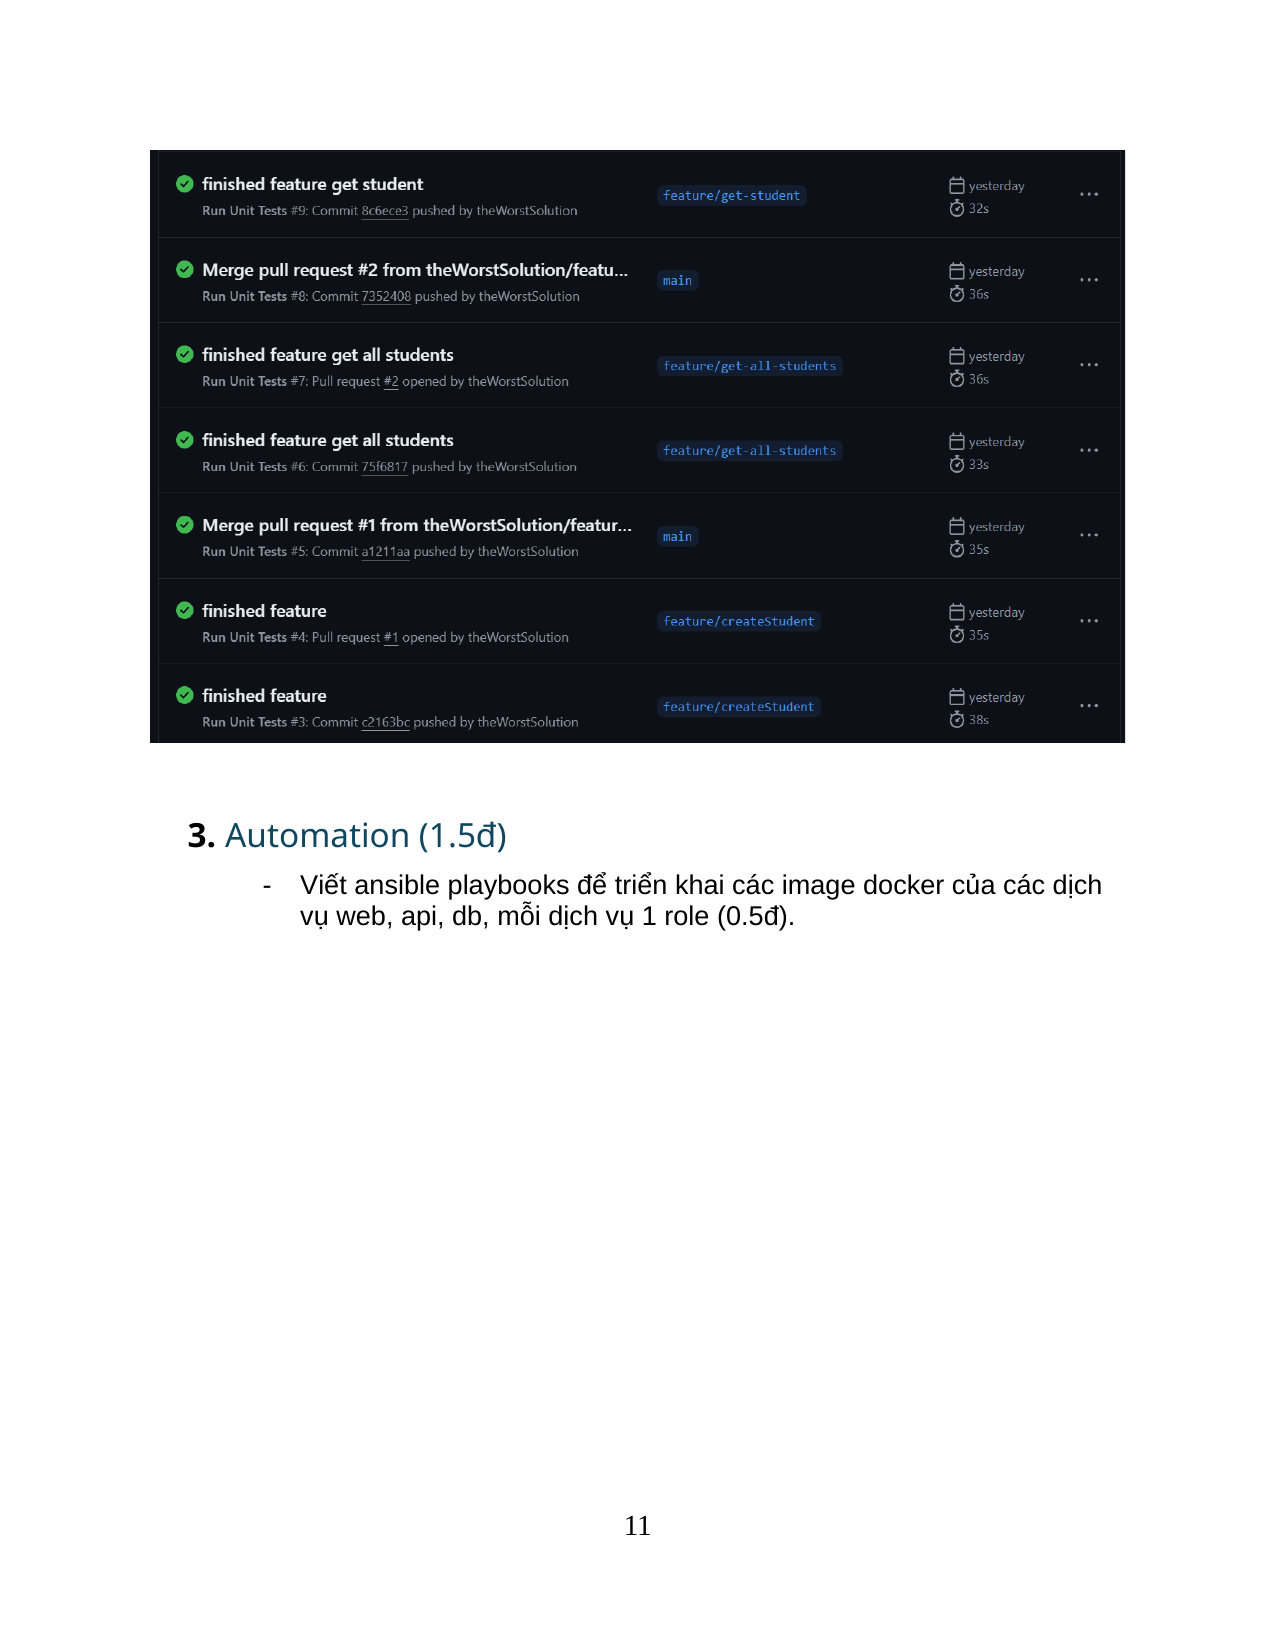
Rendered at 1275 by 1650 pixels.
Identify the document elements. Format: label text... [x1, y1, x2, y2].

subtitle Automation (1.5đ) [187, 812, 1125, 857]
picture [150, 150, 1125, 743]
list Viết ansible playbooks để triển khai các image docker của các dịch vụ web, api, db, mỗi dịch vụ 1 role (0.5đ). [262, 869, 1125, 931]
